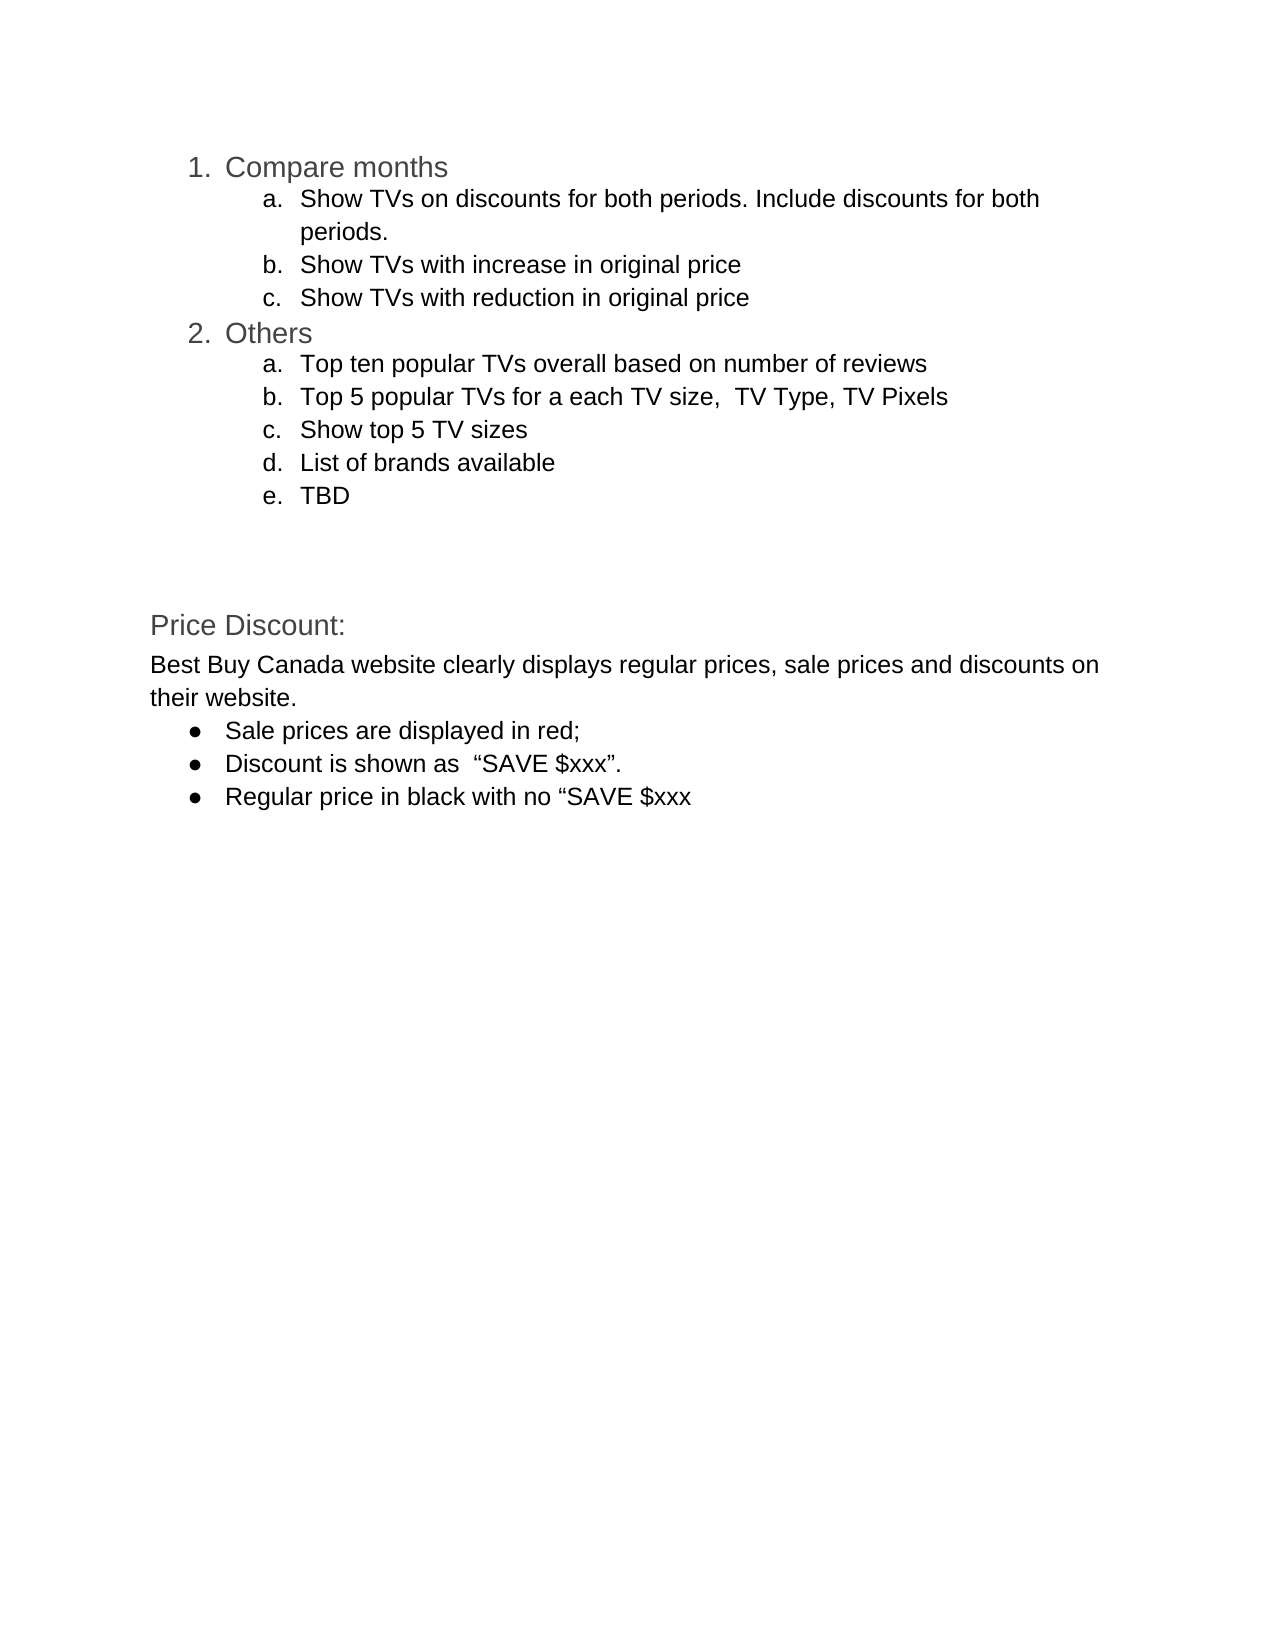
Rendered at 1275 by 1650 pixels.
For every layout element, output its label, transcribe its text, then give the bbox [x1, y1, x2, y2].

list Show top 5 TV sizes [262, 415, 1125, 444]
subtitle Others [187, 316, 1125, 349]
list Regular price in black with no “SAVE $xxx [187, 782, 1125, 811]
list Show TVs with increase in original price [262, 249, 1125, 278]
list List of brands available [262, 448, 1125, 477]
subtitle Price Discount: [150, 608, 1125, 642]
text Best Buy Canada website clearly displays regular prices, sale prices and discounts on their website. [150, 650, 1125, 712]
subtitle Compare months [187, 150, 1125, 183]
list TBD [262, 481, 1125, 510]
list Top ten popular TVs overall based on number of reviews [262, 349, 1125, 378]
list Show TVs on discounts for both periods. Include discounts for both periods. [262, 183, 1125, 245]
list Show TVs with reduction in original price [262, 283, 1125, 311]
list Top 5 popular TVs for a each TV size, TV Type, TV Pixels [262, 382, 1125, 411]
list Sale prices are displayed in red; [187, 716, 1125, 745]
list Discount is shown as “SAVE $xxx”. [187, 749, 1125, 778]
